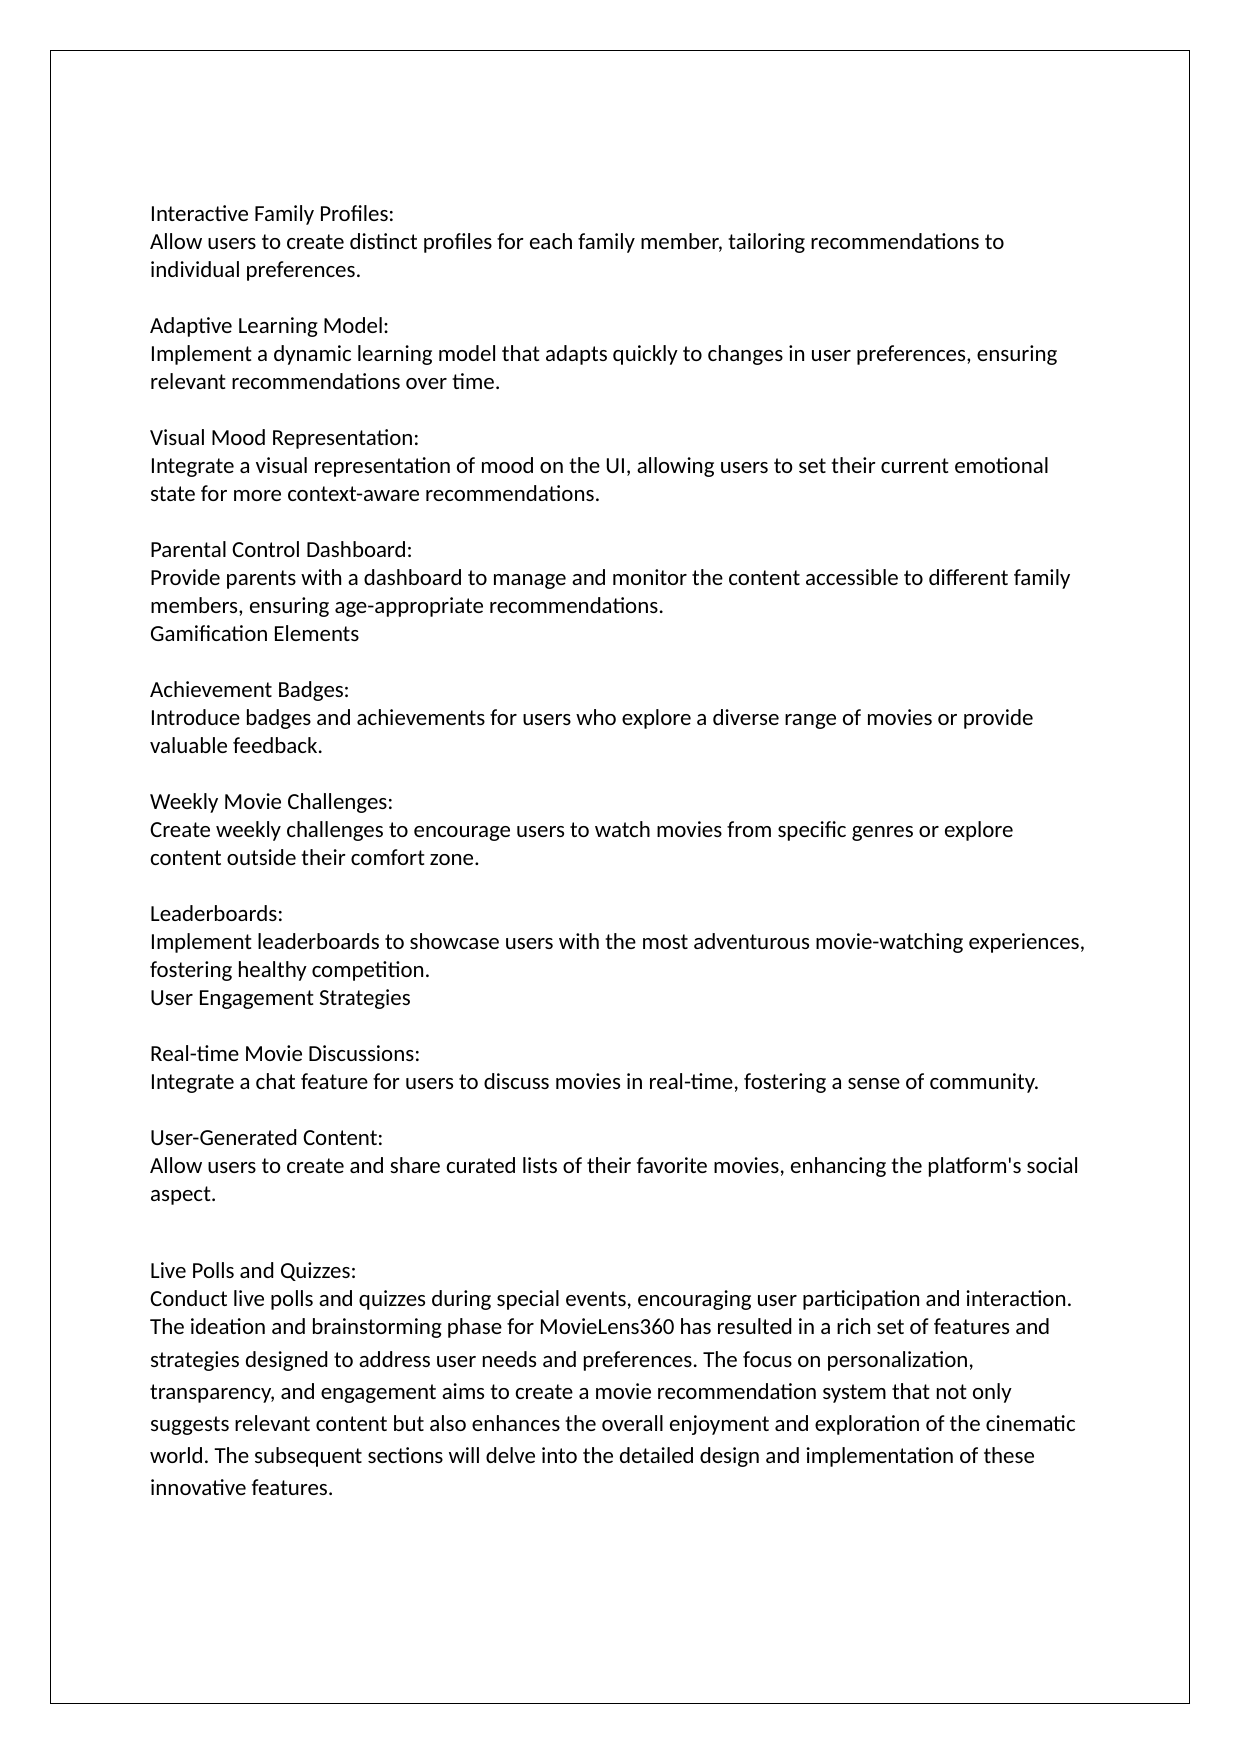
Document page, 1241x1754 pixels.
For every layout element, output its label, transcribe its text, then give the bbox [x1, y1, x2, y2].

text Live Polls and Quizzes: [150, 1256, 1090, 1284]
text Interactive Family Profiles: [150, 199, 1090, 227]
text Integrate a visual representation of mood on the UI, allowing users to set their current emotional state for more context-aware recommendations. [150, 451, 1090, 507]
text Introduce badges and achievements for users who explore a diverse range of movies or provide valuable feedback. [150, 703, 1090, 759]
text Integrate a chat feature for users to discuss movies in real-time, fostering a sense of community. [150, 1067, 1090, 1096]
text Leaderboards: [150, 899, 1090, 927]
text Implement leaderboards to showcase users with the most adventurous movie-watching experiences, fostering healthy competition. [150, 927, 1090, 983]
text Provide parents with a dashboard to manage and monitor the content accessible to different family members, ensuring age-appropriate recommendations. [150, 563, 1090, 619]
text Parental Control Dashboard: [150, 535, 1090, 563]
text Adaptive Learning Model: [150, 311, 1090, 339]
text Create weekly challenges to encourage users to watch movies from specific genres or explore content outside their comfort zone. [150, 815, 1090, 871]
text Conduct live polls and quizzes during special events, encouraging user participation and interaction. [150, 1284, 1090, 1312]
text Gamification Elements [150, 619, 1090, 647]
text Real-time Movie Discussions: [150, 1039, 1090, 1067]
text Allow users to create and share curated lists of their favorite movies, enhancing the platform's social aspect. [150, 1152, 1090, 1208]
text Weekly Movie Challenges: [150, 787, 1090, 815]
text Achievement Badges: [150, 675, 1090, 703]
text User Engagement Strategies [150, 983, 1090, 1011]
text Implement a dynamic learning model that adapts quickly to changes in user preferences, ensuring relevant recommendations over time. [150, 339, 1090, 395]
text Allow users to create distinct profiles for each family member, tailoring recommendations to individual preferences. [150, 227, 1090, 283]
text The ideation and brainstorming phase for MovieLens360 has resulted in a rich set of features and strategies designed to address user needs and preferences. The focus on personalization, transparency, and engagement aims to create a movie recommendation system that not only suggests relevant content but also enhances the overall enjoyment and exploration of the cinematic world. The subsequent sections will delve into the detailed design and implementation of these innovative features. [150, 1312, 1090, 1501]
text Visual Mood Representation: [150, 423, 1090, 451]
text User-Generated Content: [150, 1123, 1090, 1152]
